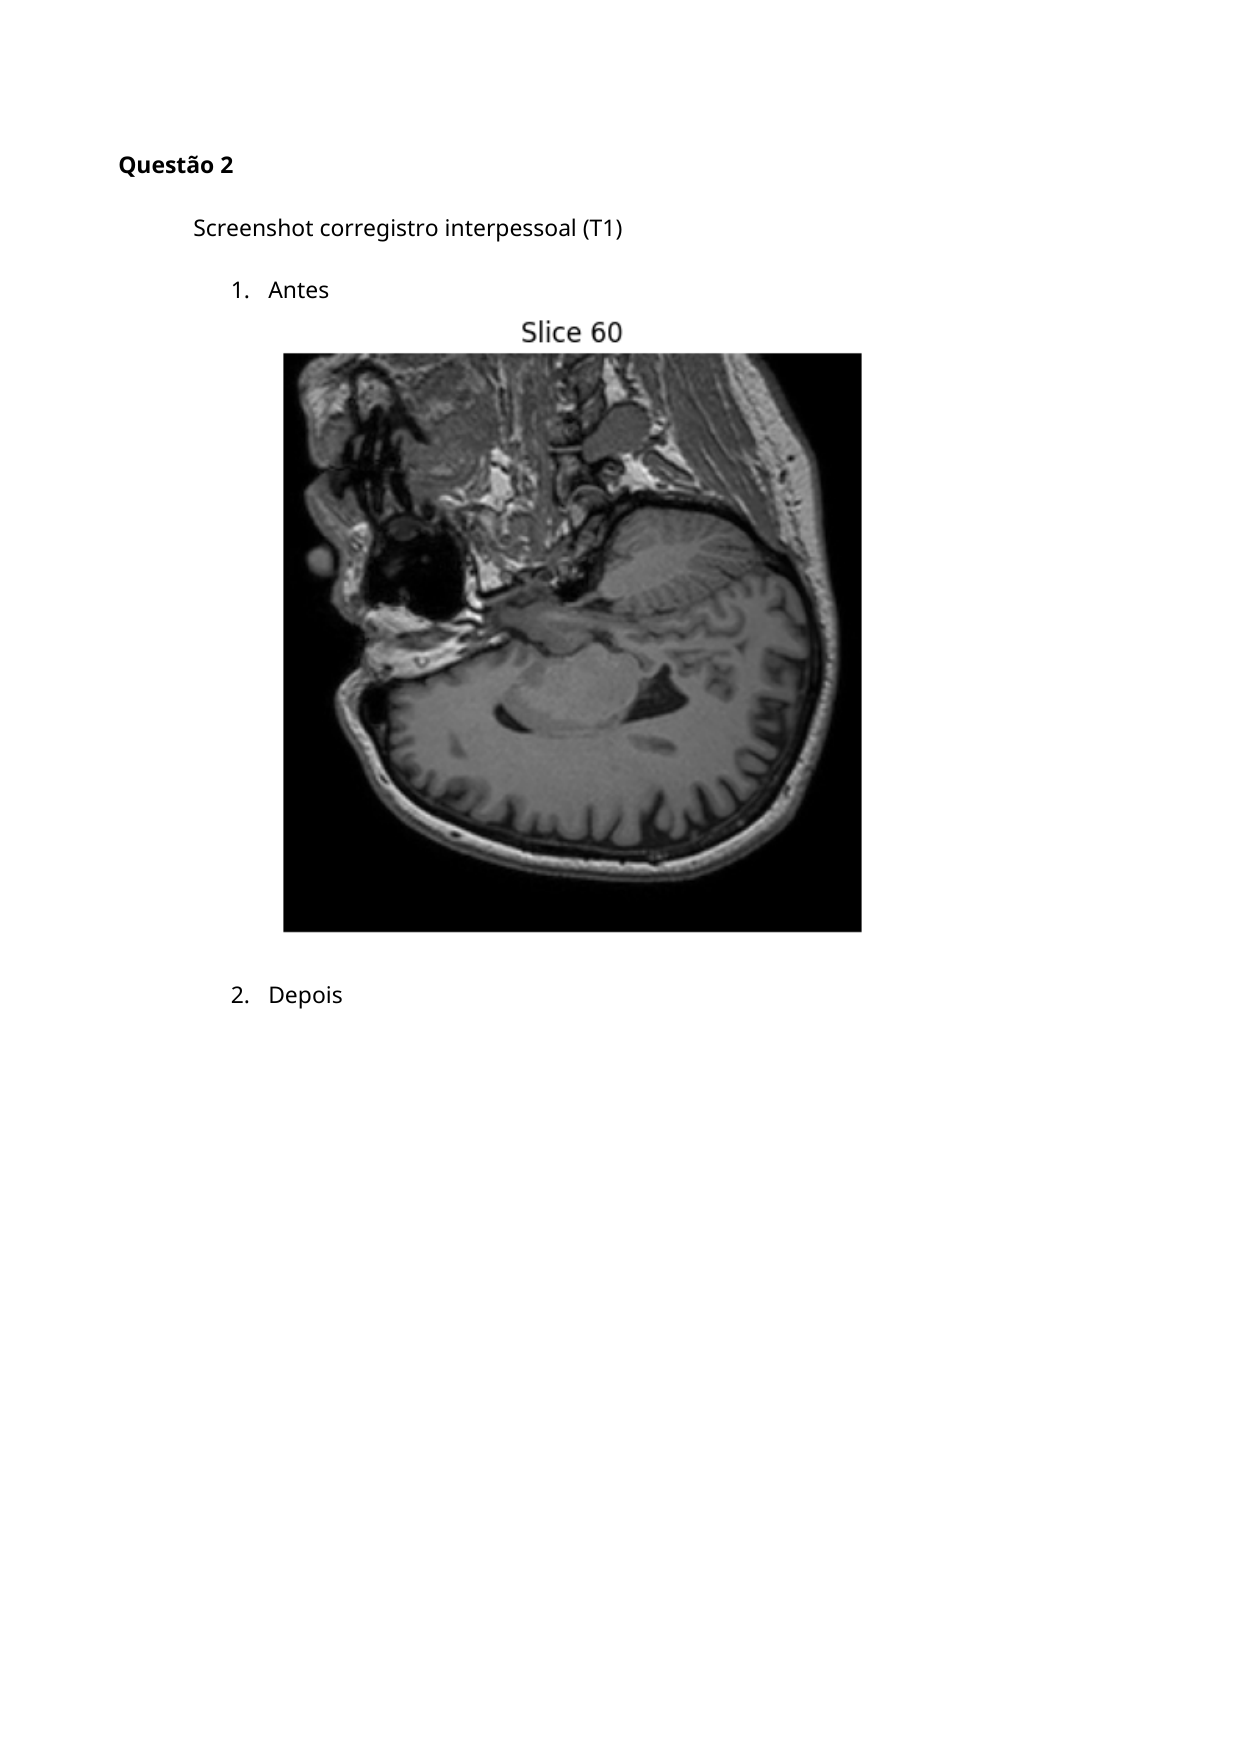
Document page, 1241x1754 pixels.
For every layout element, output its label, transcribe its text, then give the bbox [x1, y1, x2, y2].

picture [268, 305, 876, 948]
text Screenshot corregistro interpessoal (T1) [118, 212, 1122, 243]
list Antes [231, 274, 1122, 306]
list Depois [231, 979, 1122, 1010]
text Questão 2 [118, 149, 1122, 181]
